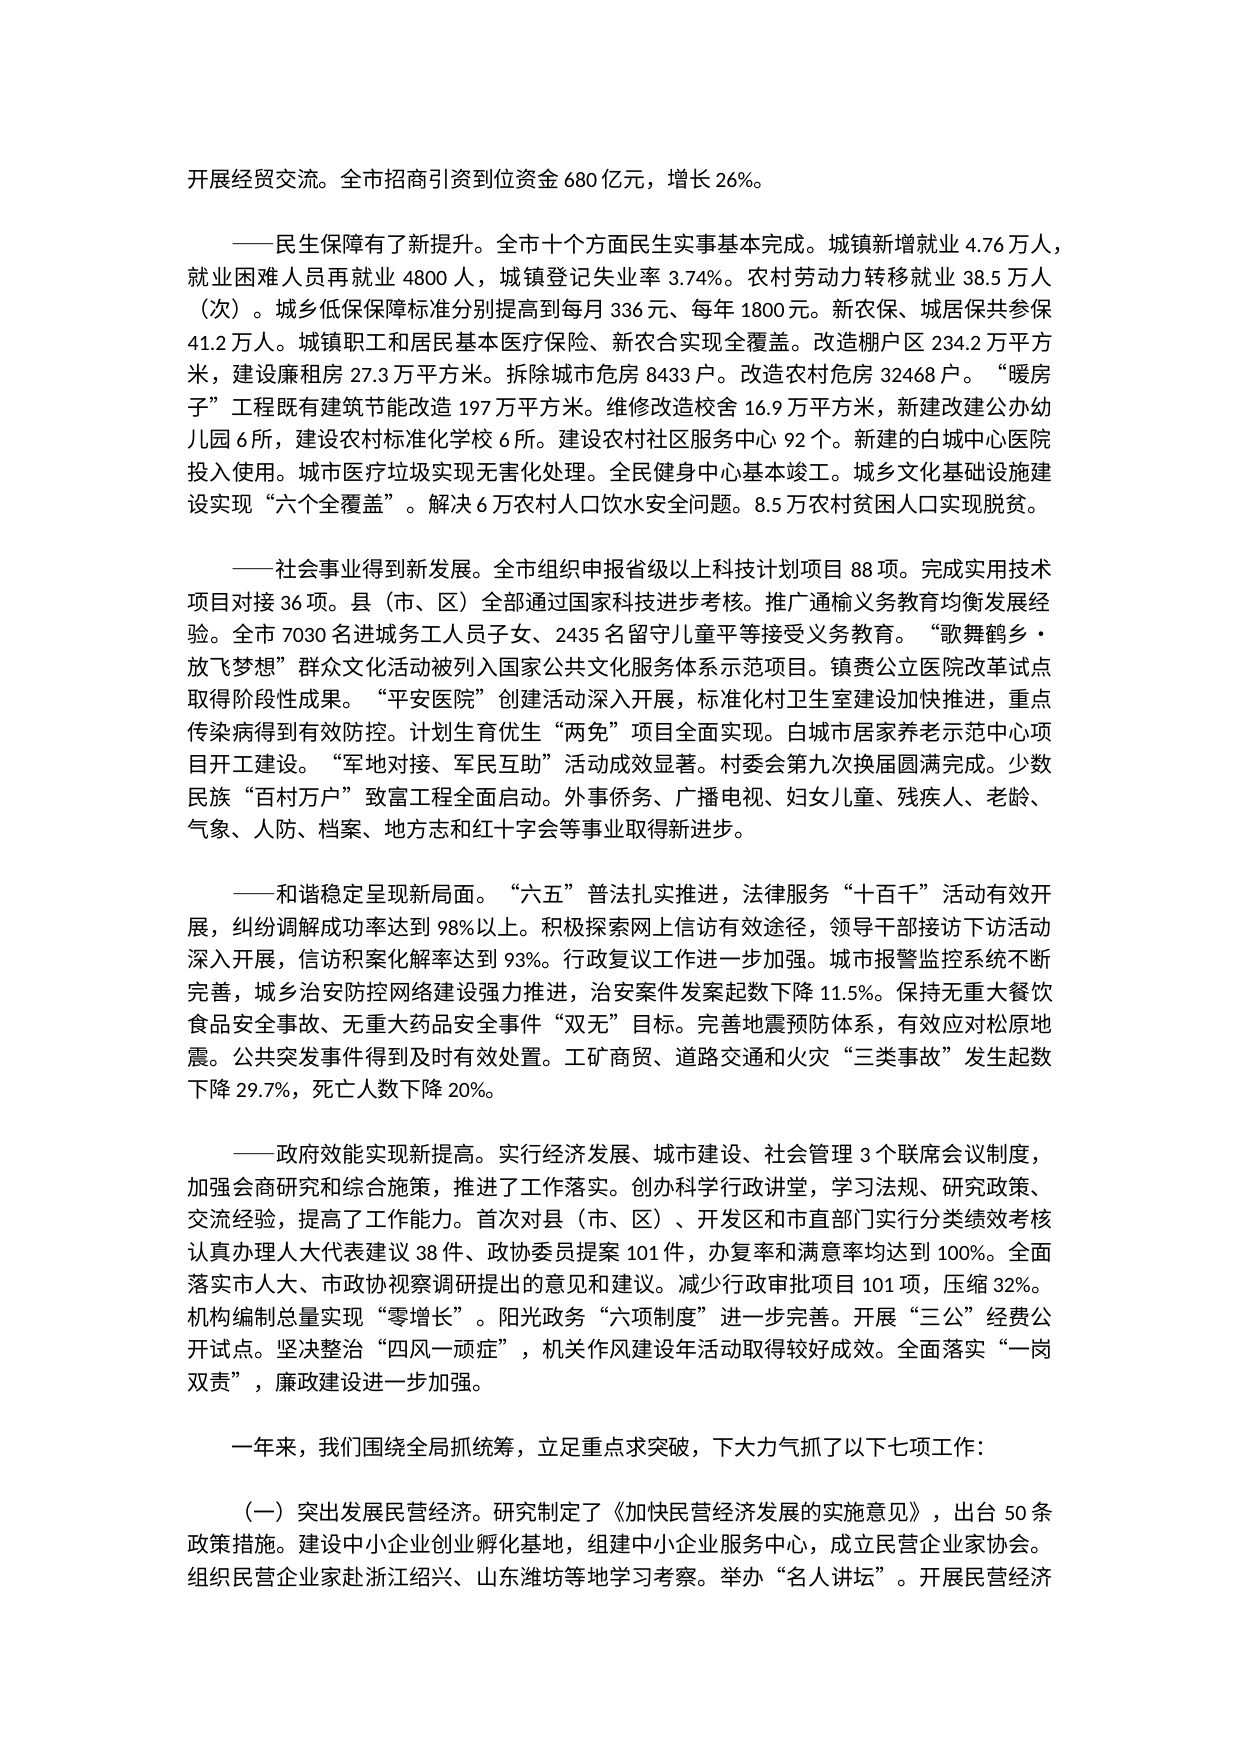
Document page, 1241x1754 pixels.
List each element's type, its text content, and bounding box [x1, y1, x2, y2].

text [187, 1494, 1053, 1592]
text ——政府效能实现新提高。实行经济发展、城市建设、社会管理3个联席会议制度，加强会商研究和综合施策，推进了工作落实。创办科学行政讲堂，学习法规、研究政策、交流经验，提高了工作能力。首次对县（市、区）、开发区和市直部门实行分类绩效考核。认真办理人大代表建议38件、政协委员提案101件，办复率和满意率均达到100%。全面落实市人大、市政协视察调研提出的意见和建议。减少行政审批项目101项，压缩32%。机构编制总量实现“零增长”。阳光政务“六项制度”进一步完善。开展“三公”经费公开试点。坚决整治“四风一顽症”，机关作风建设年活动取得较好成效。全面落实“一岗双责”，廉政建设进一步加强。 [187, 1137, 1053, 1397]
text 一年来，我们围绕全局抓统筹，立足重点求突破，下大力气抓了以下七项工作： [187, 1429, 1053, 1462]
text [187, 162, 1053, 194]
text ——社会事业得到新发展。全市组织申报省级以上科技计划项目88项。完成实用技术项目对接36项。县（市、区）全部通过国家科技进步考核。推广通榆义务教育均衡发展经验。全市7030名进城务工人员子女、2435名留守儿童平等接受义务教育。“歌舞鹤乡•放飞梦想”群众文化活动被列入国家公共文化服务体系示范项目。镇赉公立医院改革试点取得阶段性成果。“平安医院”创建活动深入开展，标准化村卫生室建设加快推进，重点传染病得到有效防控。计划生育优生“两免”项目全面实现。白城市居家养老示范中心项目开工建设。“军地对接、军民互助”活动成效显著。村委会第九次换届圆满完成。少数民族“百村万户”致富工程全面启动。外事侨务、广播电视、妇女儿童、残疾人、老龄、气象、人防、档案、地方志和红十字会等事业取得新进步。 [187, 552, 1053, 844]
text ——和谐稳定呈现新局面。“六五”普法扎实推进，法律服务“十百千”活动有效开展，纠纷调解成功率达到98%以上。积极探索网上信访有效途径，领导干部接访下访活动深入开展，信访积案化解率达到93%。行政复议工作进一步加强。城市报警监控系统不断完善，城乡治安防控网络建设强力推进，治安案件发案起数下降11.5%。保持无重大餐饮食品安全事故、无重大药品安全事件“双无”目标。完善地震预防体系，有效应对松原地震。公共突发事件得到及时有效处置。工矿商贸、道路交通和火灾“三类事故”发生起数下降29.7%，死亡人数下降20%。 [187, 877, 1053, 1104]
text ——民生保障有了新提升。全市十个方面民生实事基本完成。城镇新增就业4.76万人，就业困难人员再就业4800人，城镇登记失业率3.74%。农村劳动力转移就业38.5万人（次）。城乡低保保障标准分别提高到每月336元、每年1800元。新农保、城居保共参保41.2万人。城镇职工和居民基本医疗保险、新农合实现全覆盖。改造棚户区234.2万平方米，建设廉租房27.3万平方米。拆除城市危房8433户。改造农村危房32468户。“暖房子”工程既有建筑节能改造197万平方米。维修改造校舍16.9万平方米，新建改建公办幼儿园6所，建设农村标准化学校6所。建设农村社区服务中心92个。新建的白城中心医院投入使用。城市医疗垃圾实现无害化处理。全民健身中心基本竣工。城乡文化基础设施建设实现“六个全覆盖”。解决6万农村人口饮水安全问题。8.5万农村贫困人口实现脱贫。 [187, 227, 1053, 519]
